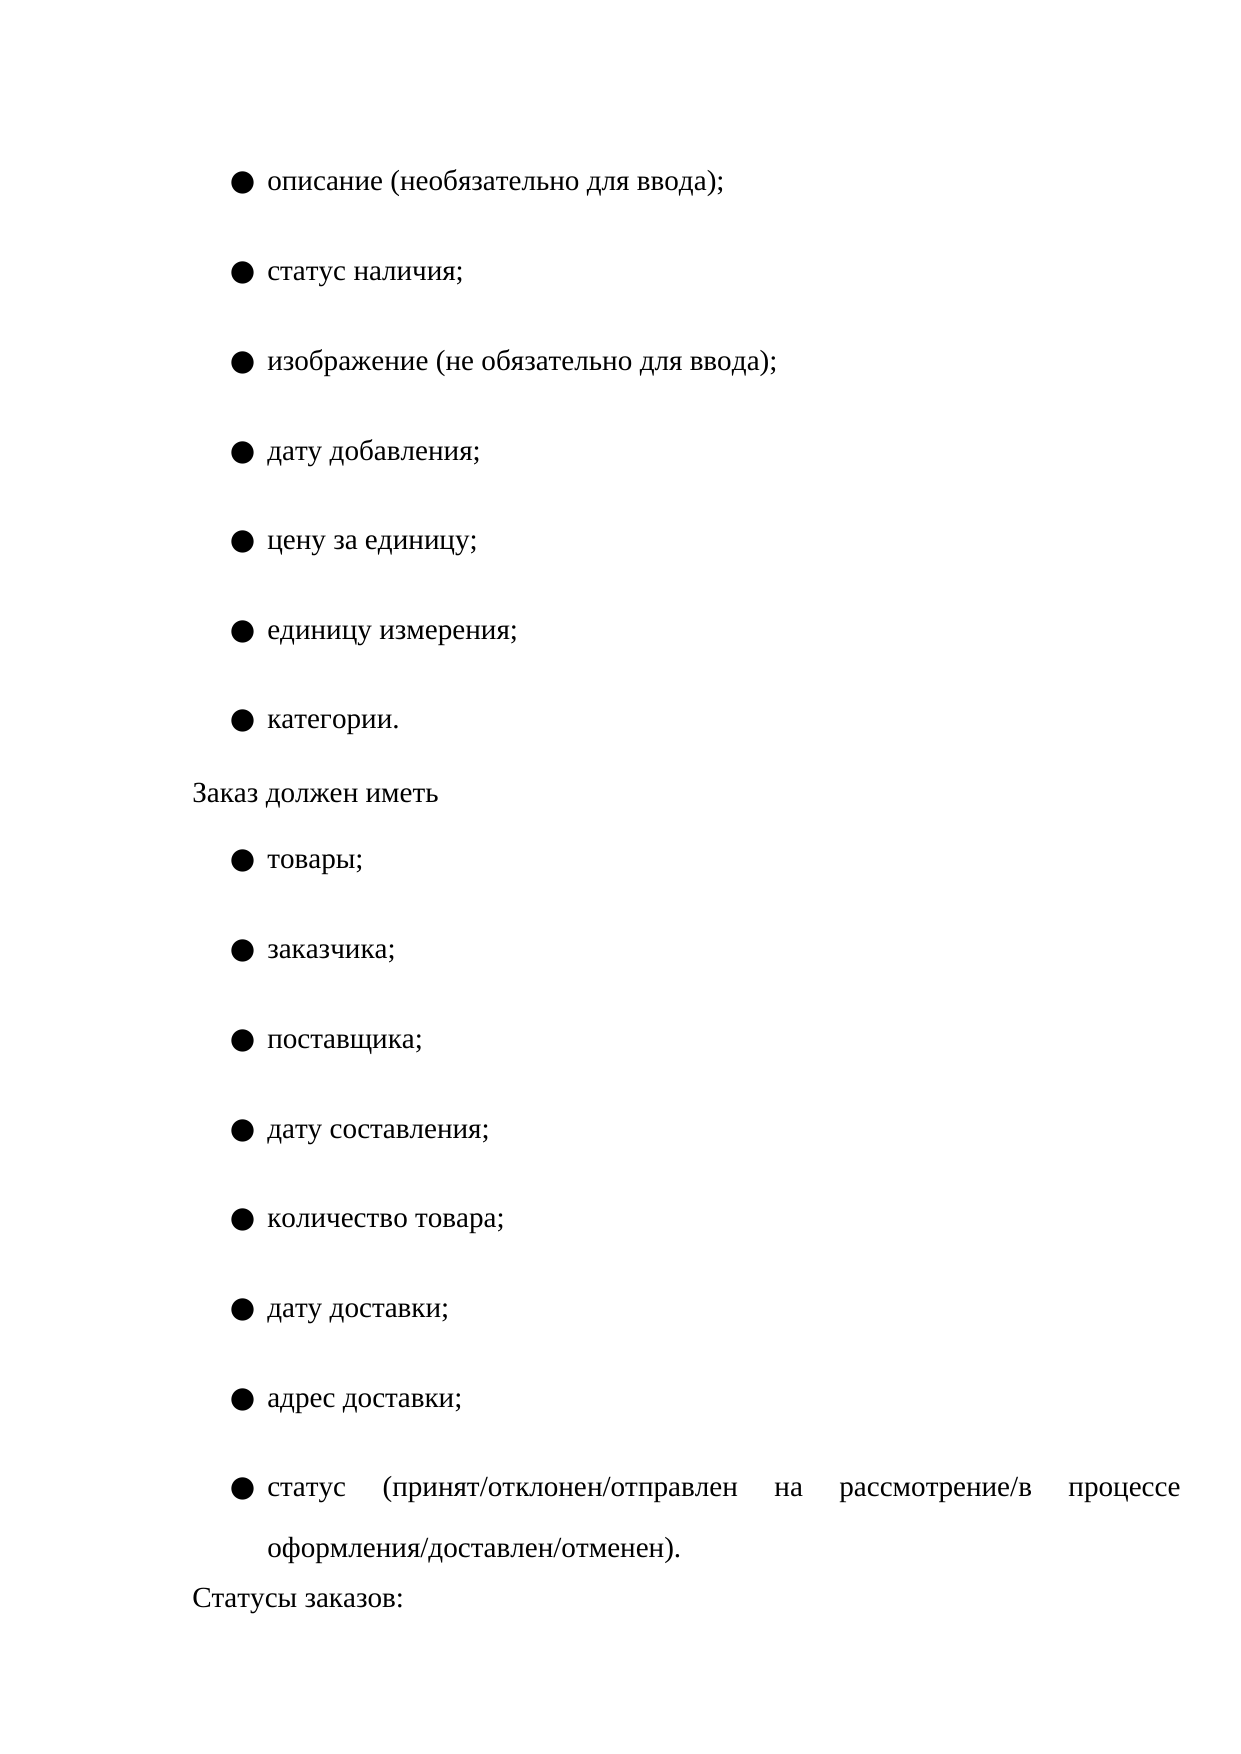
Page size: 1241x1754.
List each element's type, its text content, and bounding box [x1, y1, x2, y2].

list описание (необязательно для ввода); [229, 148, 1181, 207]
text Статусы заказов: [118, 1581, 1181, 1614]
list адрес доставки; [229, 1364, 1181, 1424]
list дату добавления; [229, 417, 1181, 477]
list дату доставки; [229, 1274, 1181, 1334]
text Заказ должен иметь [192, 776, 1181, 809]
list цену за единицу; [229, 506, 1181, 566]
list статус (принят/отклонен/отправлен на рассмотрение/в процессе оформления/доставлен/отменен). [229, 1454, 1181, 1564]
list заказчика; [229, 916, 1181, 975]
list количество товара; [229, 1184, 1181, 1244]
list товары; [229, 826, 1181, 886]
list дату составления; [229, 1095, 1181, 1155]
list поставщика; [229, 1005, 1181, 1065]
list изображение (не обязательно для ввода); [229, 327, 1181, 387]
list категории. [229, 686, 1181, 746]
list единицу измерения; [229, 596, 1181, 656]
list статус наличия; [229, 237, 1181, 297]
